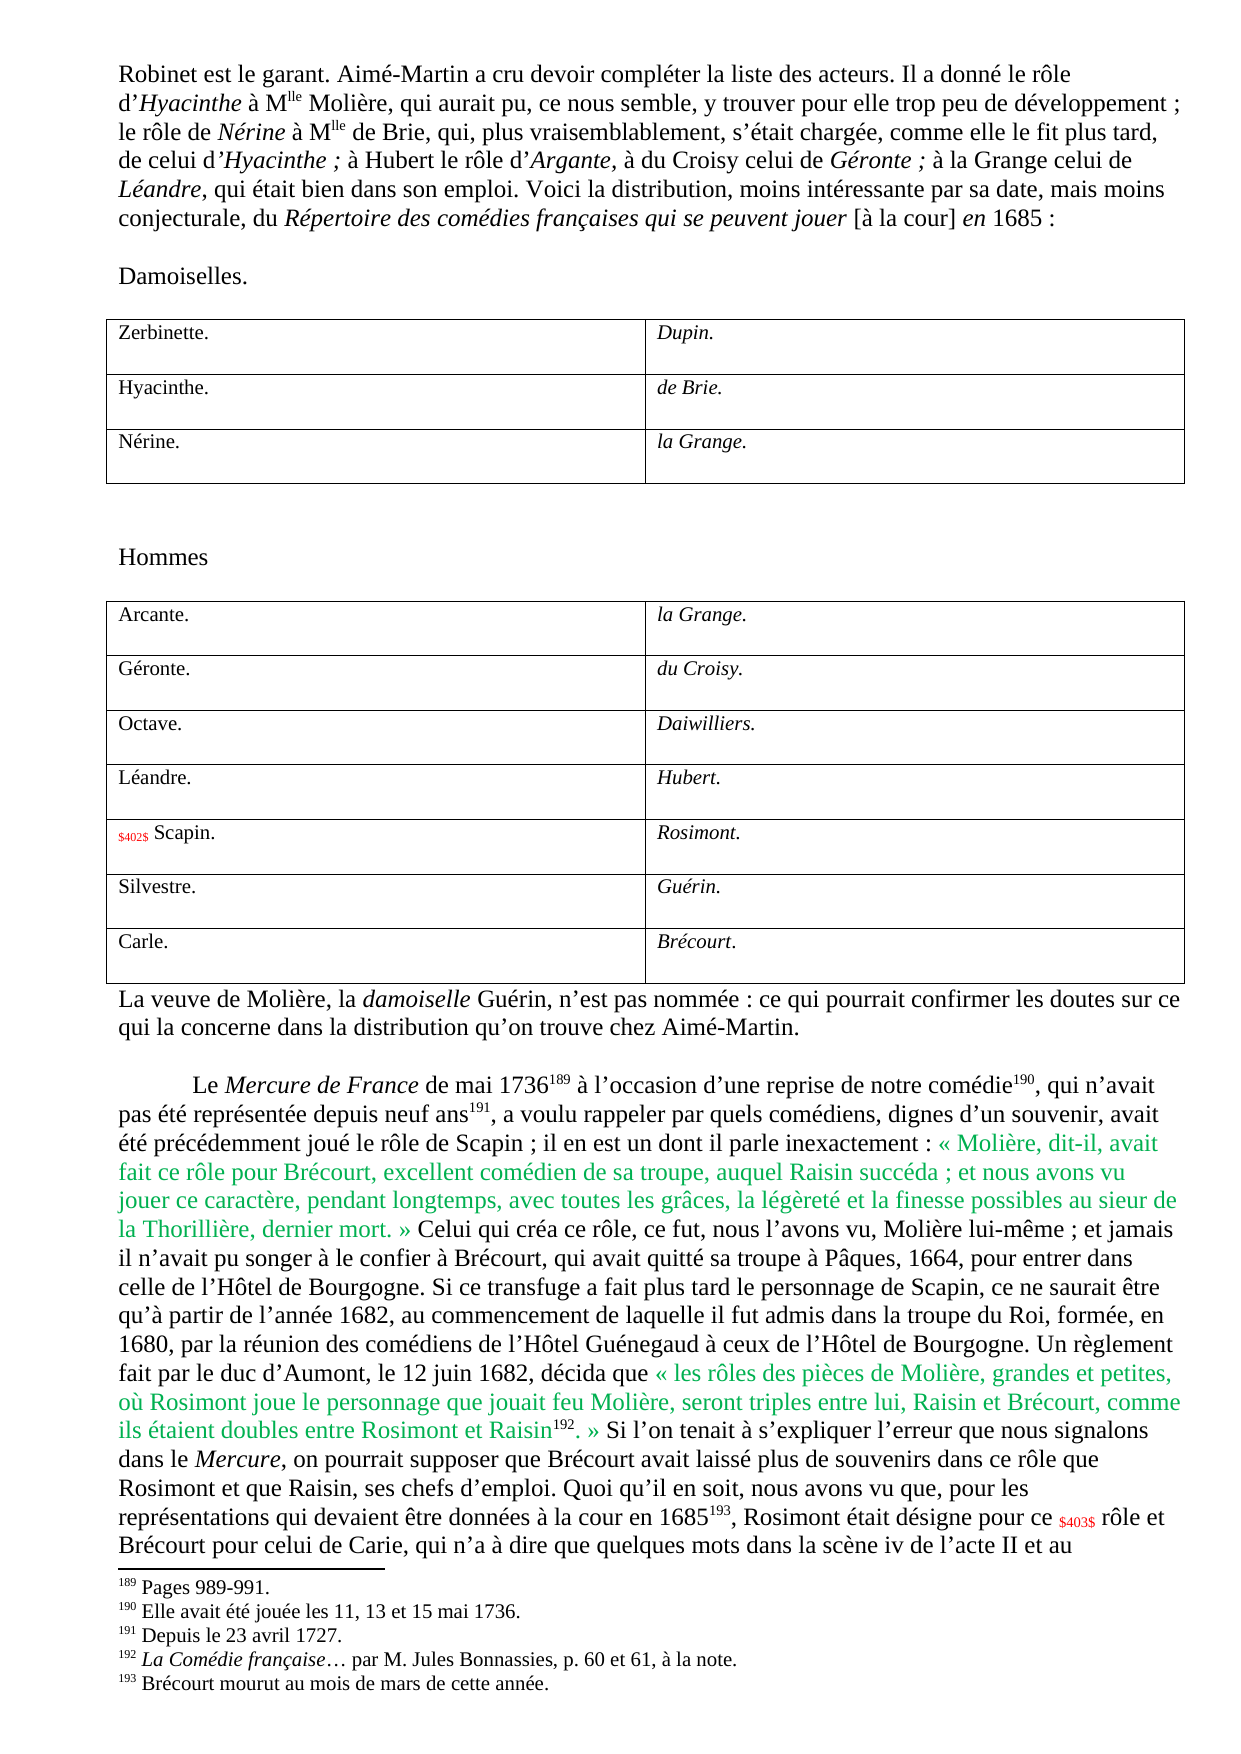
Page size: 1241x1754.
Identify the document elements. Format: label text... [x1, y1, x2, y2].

table_cell Guérin. [646, 875, 1184, 928]
table_cell la Grange. [646, 430, 1184, 483]
table_cell du Croisy. [646, 656, 1184, 710]
table_header Dupin. [646, 320, 1184, 374]
table_cell Nérine. [107, 430, 645, 483]
table_cell Hyacinthe. [107, 375, 645, 428]
table_cell Carle. [107, 929, 645, 983]
table_header Zerbinette. [107, 320, 645, 374]
table_cell Brécourt. [646, 929, 1184, 983]
table_cell Hubert. [646, 765, 1184, 819]
table_header la Grange. [646, 602, 1184, 655]
table_cell Silvestre. [107, 875, 645, 928]
table_cell Léandre. [107, 765, 645, 819]
table_cell Octave. [107, 711, 645, 764]
table_cell de Brie. [646, 375, 1184, 428]
table_header Arcante. [107, 602, 645, 655]
text Damoiselles. [118, 261, 1181, 290]
table_cell Rosimont. [646, 820, 1184, 873]
text La veuve de Molière, la damoiselle Guérin, n’est pas nommée : ce qui pourrait confirmer les doutes sur ce qui la concerne dans la distribution qu’on trouve chez Aimé-Martin. [118, 984, 1181, 1041]
table_cell Daiwilliers. [646, 711, 1184, 764]
text Hommes [118, 542, 1181, 571]
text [118, 59, 1181, 232]
table_cell Géronte. [107, 656, 645, 710]
table_cell $402$ Scapin. [107, 820, 645, 873]
